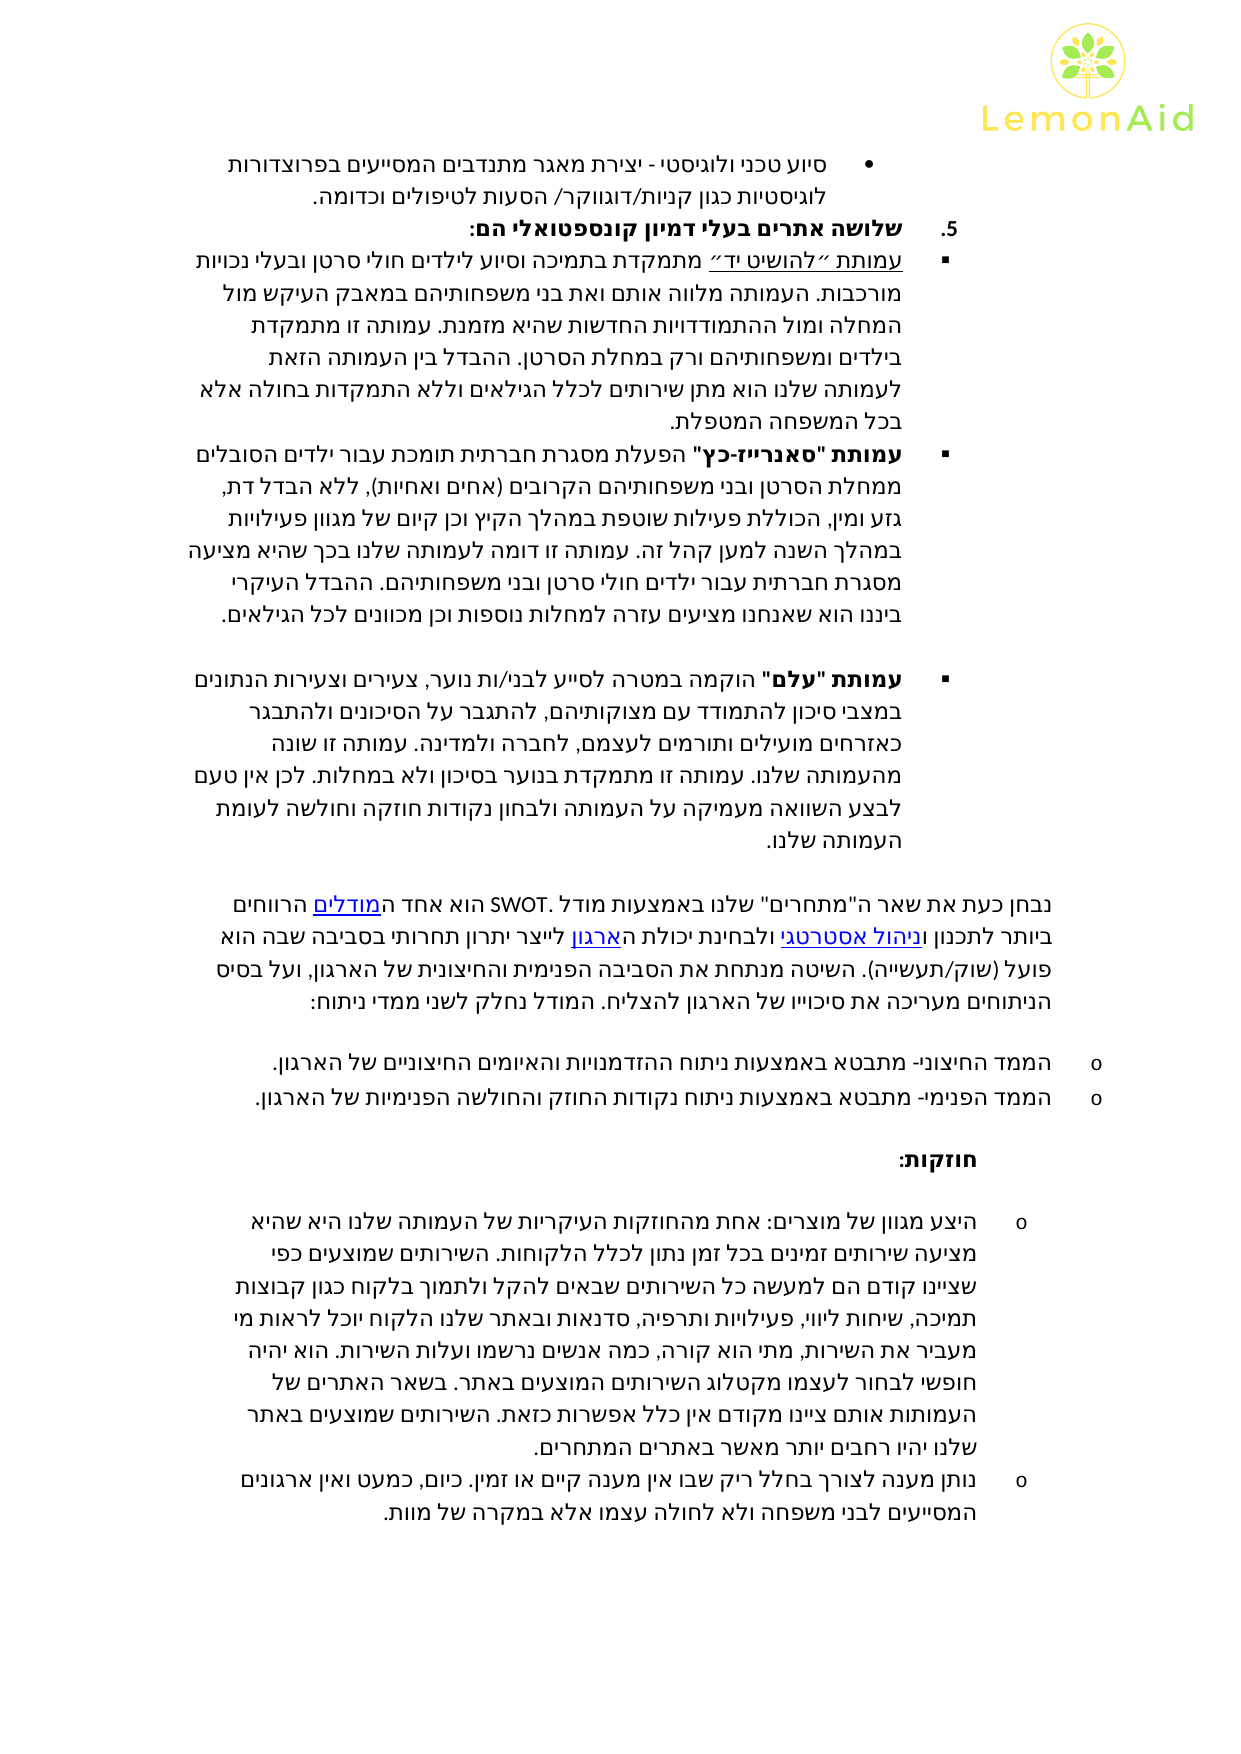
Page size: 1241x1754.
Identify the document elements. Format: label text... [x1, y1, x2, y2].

text חוזקות: [227, 1146, 978, 1173]
picture [983, 23, 1193, 131]
list נותן מענה לצורך בחלל ריק שבו אין מענה קיים או זמין. כיום, כמעט ואין ארגונים המסייעים לבני משפחה ולא לחולה עצמו אלא במקרה של מוות. [227, 1465, 1015, 1526]
list הממד החיצוני- מתבטא באמצעות ניתוח ההזדמנויות והאיומים החיצוניים של הארגון. [227, 1048, 1090, 1077]
list שלושה אתרים בעלי דמיון קונספטואלי הם: [187, 214, 940, 242]
list נבחן כעת את שאר ה"מתחרים" שלנו באמצעות מודל .SWOT הוא אחד המודלים הרווחים ביותר לתכנון וניהול אסטרטגי ולבחינת יכולת הארגון לייצר יתרון תחרותי בסביבה שבה הוא פועל (שוק/תעשייה). השיטה מנתחת את הסביבה הפנימית והחיצונית של הארגון, ועל בסיס הניתוחים מעריכה את סיכוייו של הארגון להצליח. המודל נחלק לשני ממדי ניתוח: [187, 890, 1053, 1015]
list הממד הפנימי- מתבטא באמצעות ניתוח נקודות החוזק והחולשה הפנימיות של הארגון. [227, 1083, 1090, 1112]
list עמותת ״להושיט יד״ מתמקדת בתמיכה וסיוע לילדים חולי סרטן ובעלי נכויות מורכבות. העמותה מלווה אותם ואת בני משפחותיהם במאבק העיקש מול המחלה ומול ההתמודדויות החדשות שהיא מזמנת. עמותה זו מתמקדת בילדים ומשפחותיהם ורק במחלת הסרטן. ההבדל בין העמותה הזאת לעמותה שלנו הוא מתן שירותים לכלל הגילאים וללא התמקדות בחולה אלא בכל המשפחה המטפלת. [187, 247, 940, 436]
list סיוע טכני ולוגיסטי - יצירת מאגר מתנדבים המסייעים בפרוצדורות לוגיסטיות כגון קניות/דוגווקר/ הסעות לטיפולים וכדומה. [187, 150, 865, 210]
list עמותת "סאנרייז-כץ" הפעלת מסגרת חברתית תומכת עבור ילדים הסובלים ממחלת הסרטן ובני משפחותיהם הקרובים (אחים ואחיות), ללא הבדל דת, גזע ומין, הכוללת פעילות שוטפת במהלך הקיץ וכן קיום של מגוון פעילויות במהלך השנה למען קהל זה. עמותה זו דומה לעמותה שלנו בכך שהיא מציעה מסגרת חברתית עבור ילדים חולי סרטן ובני משפחותיהם. ההבדל העיקרי ביננו הוא שאנחנו מציעים עזרה למחלות נוספות וכן מכוונים לכל הגילאים. [187, 440, 940, 661]
list עמותת "עלם" הוקמה במטרה לסייע לבני/ות נוער, צעירים וצעירות הנתונים במצבי סיכון להתמודד עם מצוקותיהם, להתגבר על הסיכונים ולהתבגר כאזרחים מועילים ותורמים לעצמם, לחברה ולמדינה. עמותה זו שונה מהעמותה שלנו. עמותה זו מתמקדת בנוער בסיכון ולא במחלות. לכן אין טעם לבצע השוואה מעמיקה על העמותה ולבחון נקודות חוזקה וחולשה לעומת העמותה שלנו. [187, 665, 940, 854]
list היצע מגוון של מוצרים: אחת מהחוזקות העיקריות של העמותה שלנו היא שהיא מציעה שירותים זמינים בכל זמן נתון לכלל הלקוחות. השירותים שמוצעים כפי שציינו קודם הם למעשה כל השירותים שבאים להקל ולתמוך בלקוח כגון קבוצות תמיכה, שיחות ליווי, פעילויות ותרפיה, סדנאות ובאתר שלנו הלקוח יוכל לראות מי מעביר את השירות, מתי הוא קורה, כמה אנשים נרשמו ועלות השירות. הוא יהיה חופשי לבחור לעצמו מקטלוג השירותים המוצעים באתר. בשאר האתרים של העמותות אותם ציינו מקודם אין כלל אפשרות כזאת. השירותים שמוצעים באתר שלנו יהיו רחבים יותר מאשר באתרים המתחרים. [227, 1207, 1015, 1461]
